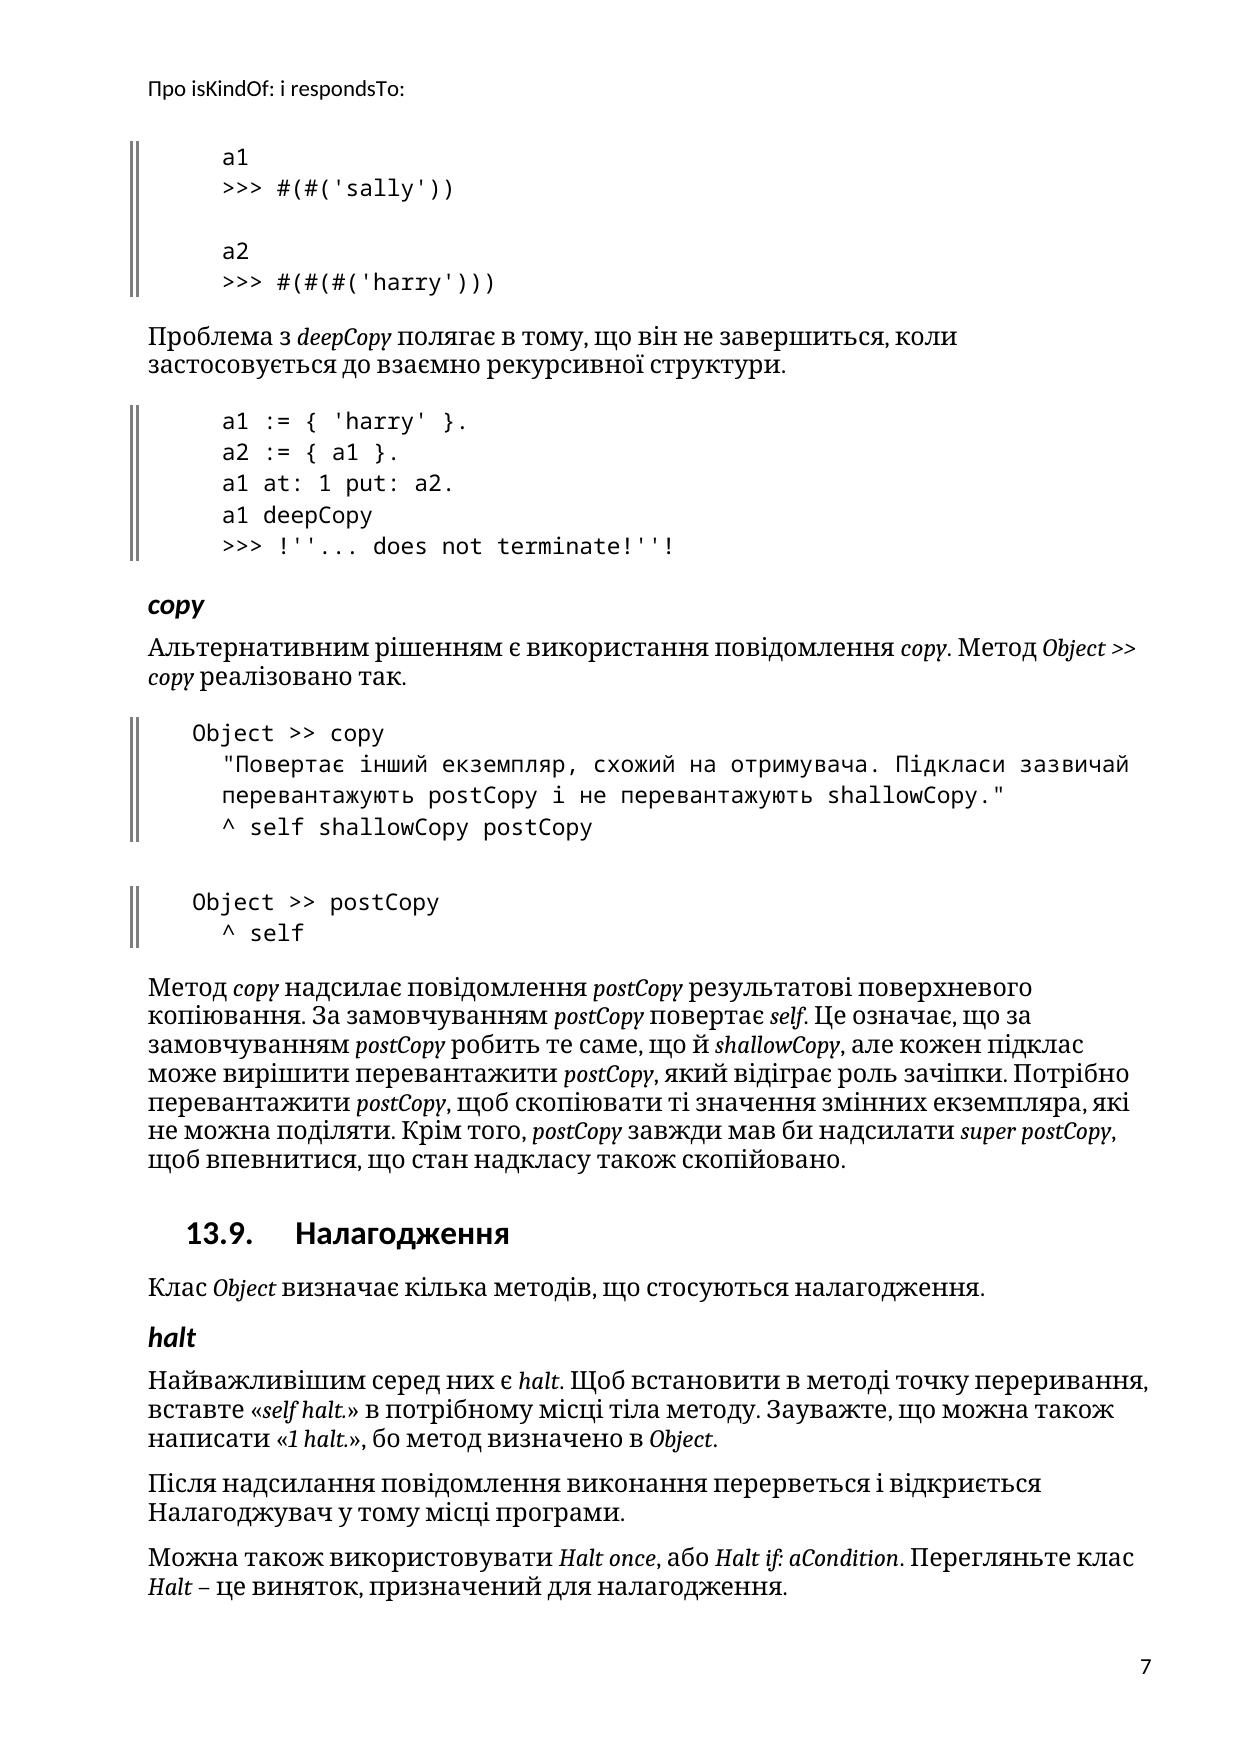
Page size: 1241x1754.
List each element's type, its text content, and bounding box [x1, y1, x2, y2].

text Можна також використовувати Halt once, або Halt if: aCondition. Перегляньте клас Halt – це виняток, призначений для налагодження. [148, 1544, 1152, 1602]
text >>> #(#(#('harry'))) [148, 266, 1152, 297]
subtitle halt [148, 1319, 1152, 1355]
text a2 [148, 235, 1152, 266]
text Після надсилання повідомлення виконання перерветься і відкриється Налагоджувач у тому місці програми. [148, 1470, 1152, 1528]
text Проблема з deepCopy полягає в тому, що він не завершиться, коли застосовується до взаємно рекурсивної структури. [148, 322, 1152, 380]
text ^ self [148, 917, 1152, 948]
text перевантажують postCopy і не перевантажують shallowCopy." [148, 779, 1152, 811]
text a1 := { 'harry' }. [139, 405, 1152, 436]
text Object >> postCopy [139, 886, 1152, 917]
text Клас Object визначає кілька методів, що стосуються налагодження. [148, 1274, 1152, 1302]
text a1 at: 1 put: a2. [148, 467, 1152, 499]
subtitle copy [148, 586, 1152, 622]
text Object >> copy [139, 717, 1152, 748]
text Альтернативним рішенням є використання повідомлення copy. Метод Object >> copy реалізовано так. [148, 634, 1152, 692]
text a2 := { a1 }. [148, 436, 1152, 467]
text a1 [148, 141, 1152, 172]
text >>> !''... does not terminate!''! [148, 530, 1152, 561]
text Найважливішим серед них є halt. Щоб встановити в методі точку переривання, вставте «self halt.» в потрібному місці тіла методу. Зауважте, що можна також написати «1 halt.», бо метод визначено в Object. [148, 1367, 1152, 1453]
text a1 deepCopy [148, 499, 1152, 530]
text >>> #(#('sally')) [148, 172, 1152, 204]
text Метод copy надсилає повідомлення postCopy результатові поверхневого копіювання. За замовчуванням postCopy повертає self. Це означає, що за замовчуванням postCopy робить те саме, що й shallowCopy, але кожен підклас може вирішити перевантажити postCopy, який відіграє роль зачіпки. Потрібно перевантажити postCopy, щоб скопіювати ті значення змінних екземпляра, які не можна поділяти. Крім того, postCopy завжди мав би надсилати super postCopy, щоб впевнитися, що стан надкласу також скопійовано. [148, 973, 1152, 1175]
text ^ self shallowCopy postCopy [148, 811, 1152, 842]
subtitle Налагодження [185, 1212, 1152, 1253]
text "Повертає інший екземпляр, схожий на отримувача. Підкласи зазвичай [148, 748, 1152, 779]
